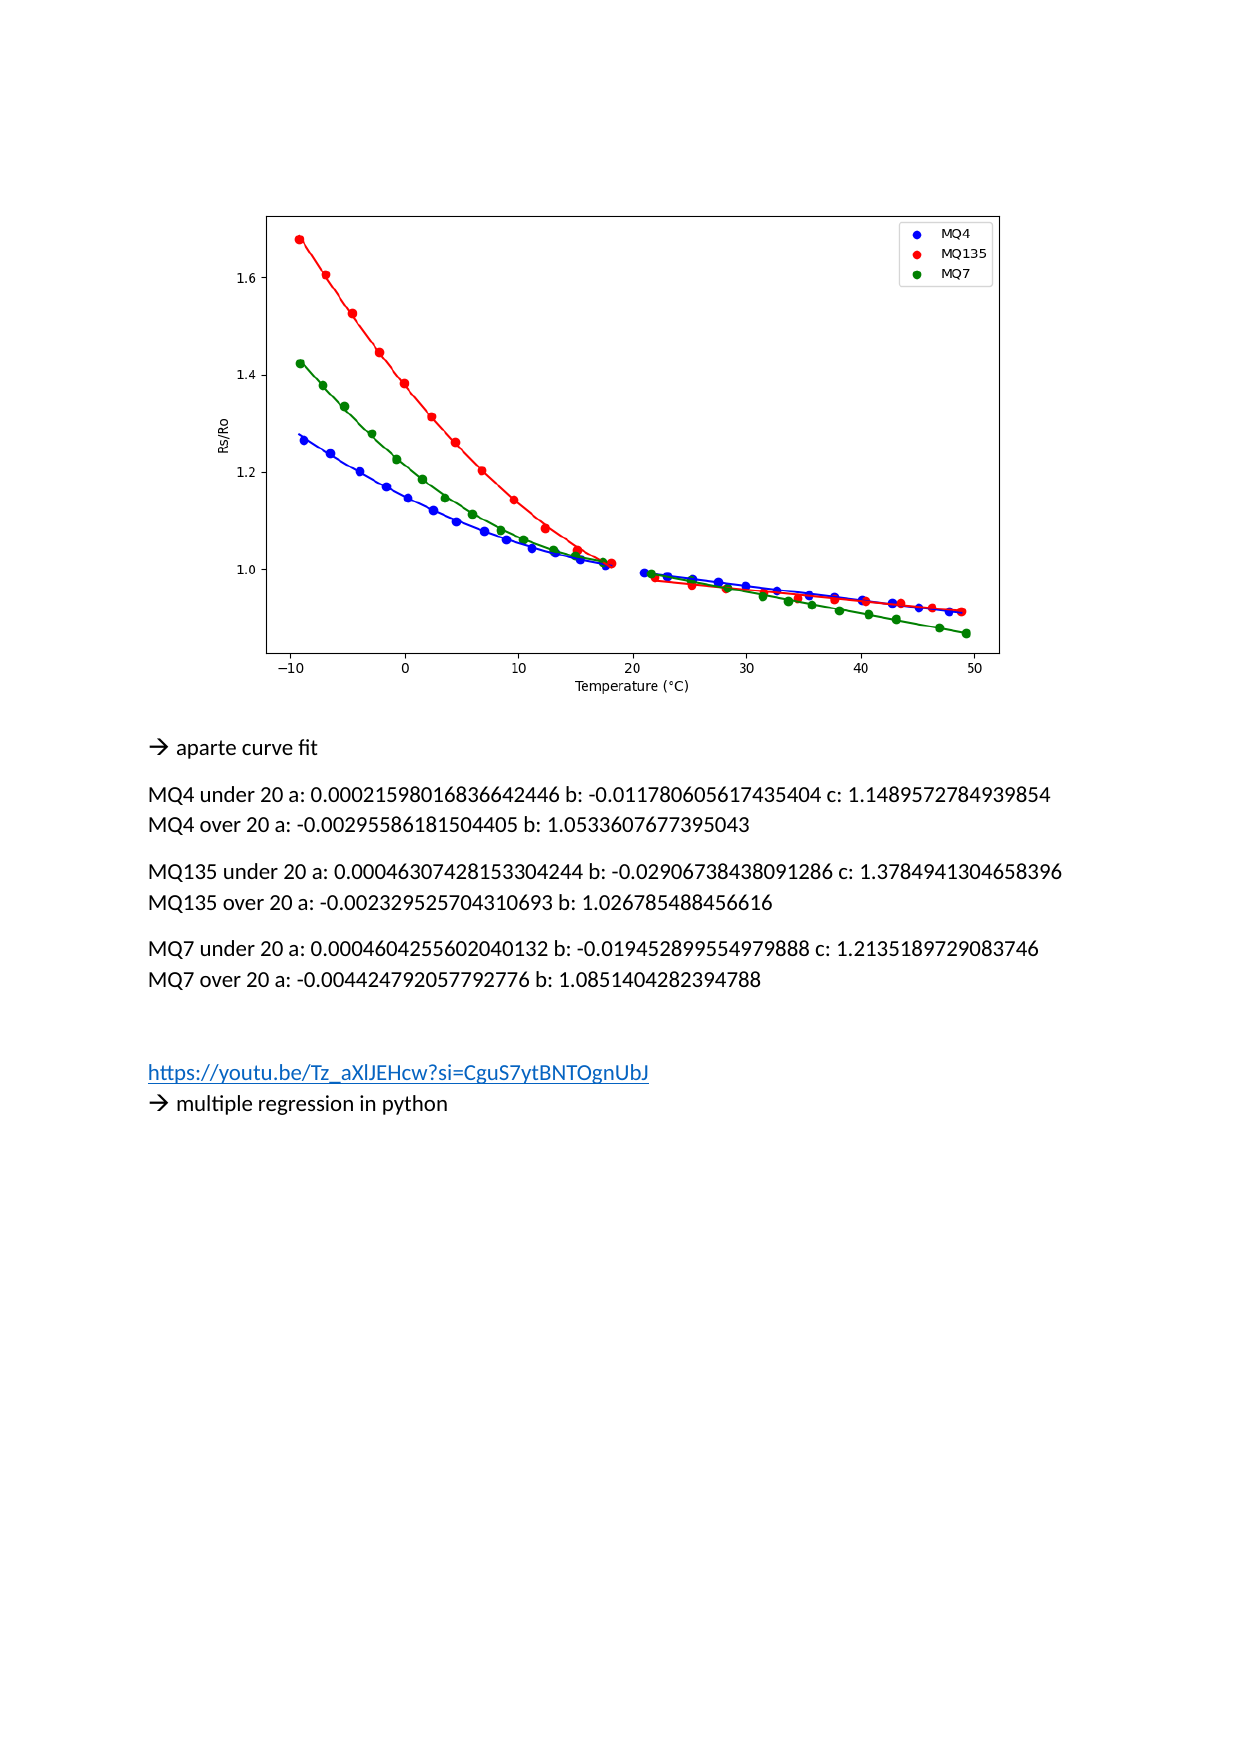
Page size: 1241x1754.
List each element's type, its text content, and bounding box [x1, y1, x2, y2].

picture [147, 147, 1093, 715]
text MQ135 under 20 a: 0.00046307428153304244 b: -0.02906738438091286 c: 1.3784941304658396 MQ135 over 20 a: -0.002329525704310693 b: 1.026785488456616 [148, 857, 1093, 916]
text MQ7 under 20 a: 0.0004604255602040132 b: -0.019452899554979888 c: 1.2135189729083746 MQ7 over 20 a: -0.004424792057792776 b: 1.0851404282394788 [148, 934, 1093, 993]
text https://youtu.be/Tz_aXlJEHcw?si=CguS7ytBNTOgnUbJ multiple regression in python [148, 1058, 1093, 1117]
text MQ4 under 20 a: 0.00021598016836642446 b: -0.011780605617435404 c: 1.1489572784939854 MQ4 over 20 a: -0.00295586181504405 b: 1.0533607677395043 [148, 780, 1093, 838]
text aparte curve fit [148, 733, 1093, 761]
